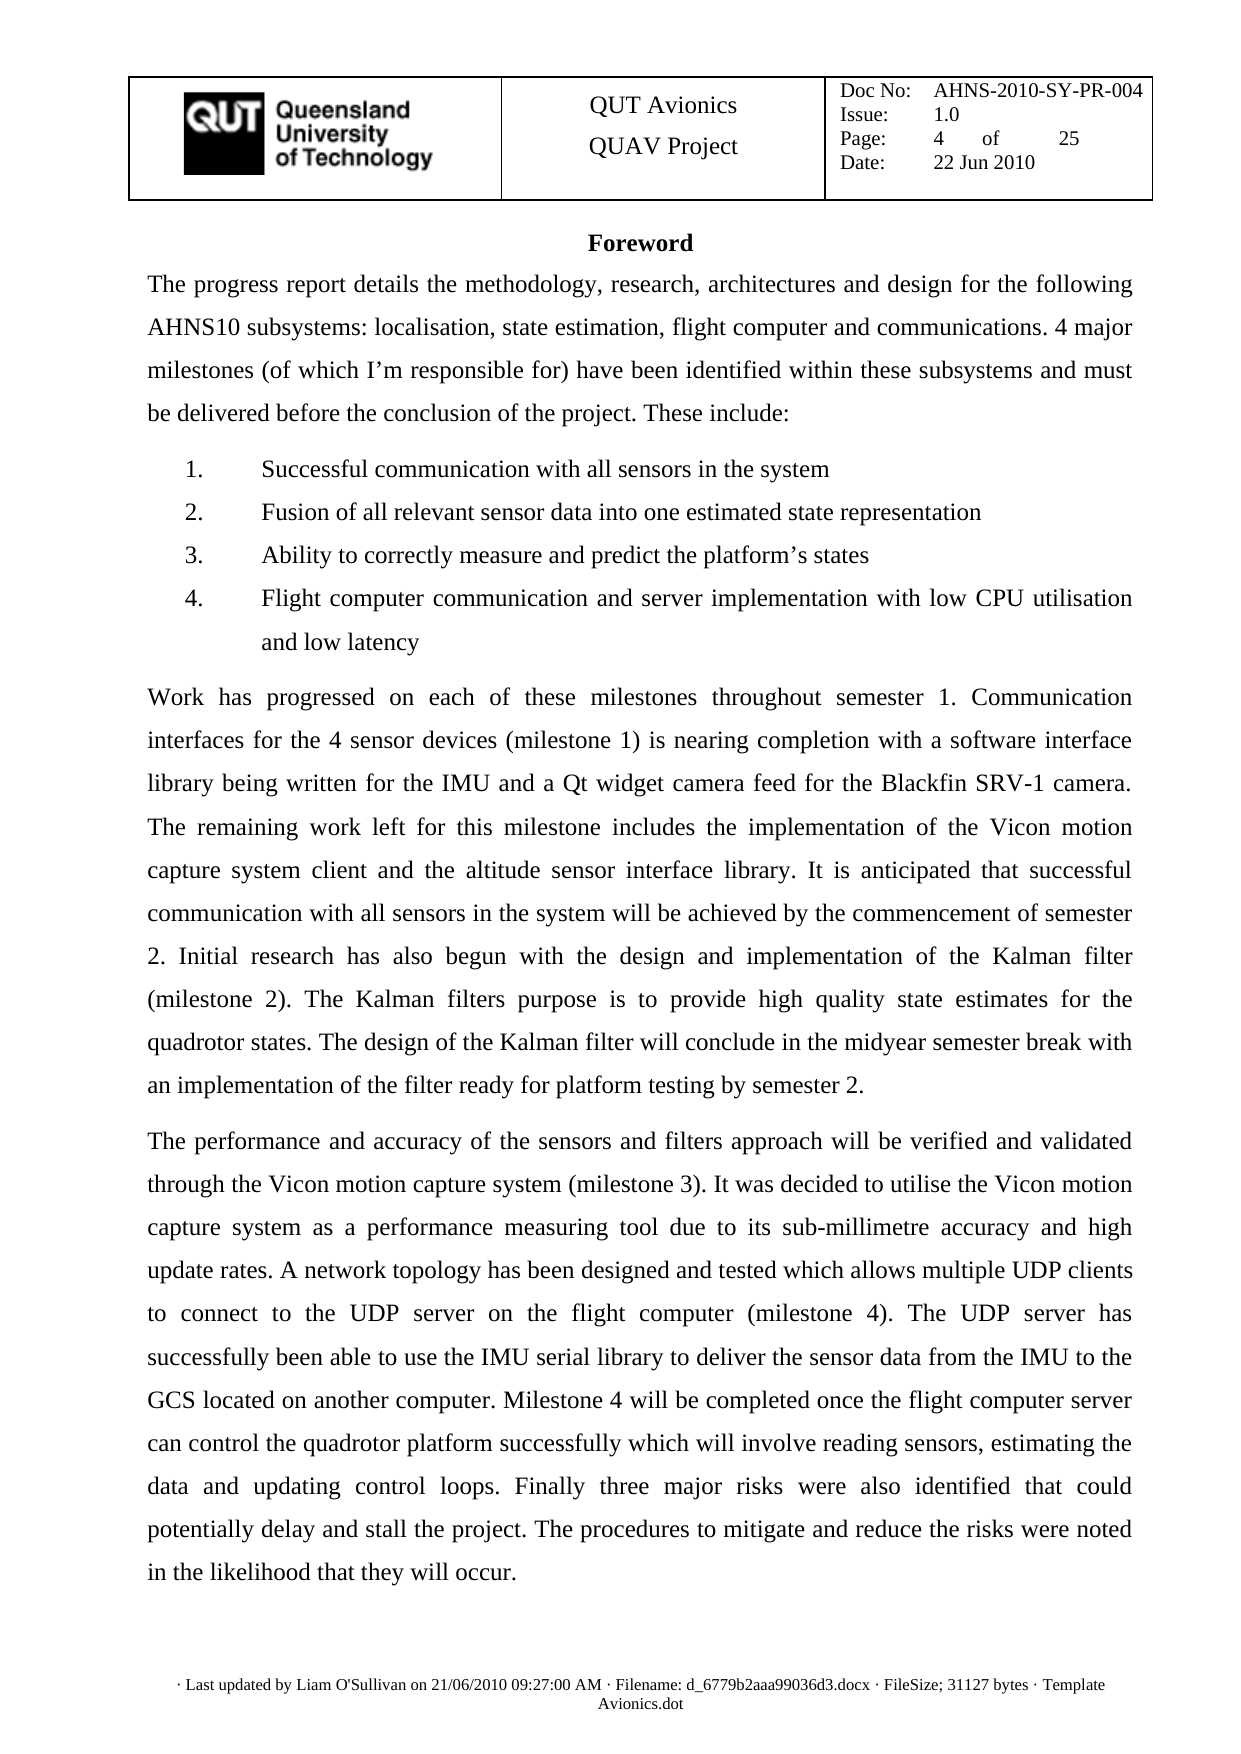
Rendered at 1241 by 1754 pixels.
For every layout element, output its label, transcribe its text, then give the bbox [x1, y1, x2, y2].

picture [183, 83, 477, 175]
list Fusion of all relevant sensor data into one estimated state representation [184, 497, 1134, 526]
list Successful communication with all sensors in the system [184, 454, 1134, 483]
text Foreword [147, 228, 1134, 257]
text The performance and accuracy of the sensors and filters approach will be verified and validated through the Vicon motion capture system (milestone 3). It was decided to utilise the Vicon motion capture system as a performance measuring tool due to its sub-millimetre accuracy and high update rates. A network topology has been designed and tested which allows multiple UDP clients to connect to the UDP server on the flight computer (milestone 4). The UDP server has successfully been able to use the IMU serial library to deliver the sensor data from the IMU to the GCS located on another computer. Milestone 4 will be completed once the flight computer server can control the quadrotor platform successfully which will involve reading sensors, estimating the data and updating control loops. Finally three major risks were also identified that could potentially delay and stall the project. The procedures to mitigate and reduce the risks were noted in the likelihood that they will occur. [147, 1126, 1134, 1586]
text Work has progressed on each of these milestones throughout semester 1. Communication interfaces for the 4 sensor devices (milestone 1) is nearing completion with a software interface library being written for the IMU and a Qt widget camera feed for the Blackfin SRV-1 camera. The remaining work left for this milestone includes the implementation of the Vicon motion capture system client and the altitude sensor interface library. It is anticipated that successful communication with all sensors in the system will be achieved by the commencement of semester 2. Initial research has also begun with the design and implementation of the Kalman filter (milestone 2). The Kalman filters purpose is to provide high quality state estimates for the quadrotor states. The design of the Kalman filter will conclude in the midyear semester break with an implementation of the filter ready for platform testing by semester 2. [147, 682, 1134, 1099]
list Ability to correctly measure and predict the platform’s states [184, 540, 1134, 569]
list Flight computer communication and server implementation with low CPU utilisation and low latency [184, 583, 1134, 655]
text The progress report details the methodology, research, architectures and design for the following AHNS10 subsystems: localisation, state estimation, flight computer and communications. 4 major milestones (of which I’m responsible for) have been identified within these subsystems and must be delivered before the conclusion of the project. These include: [147, 269, 1134, 427]
